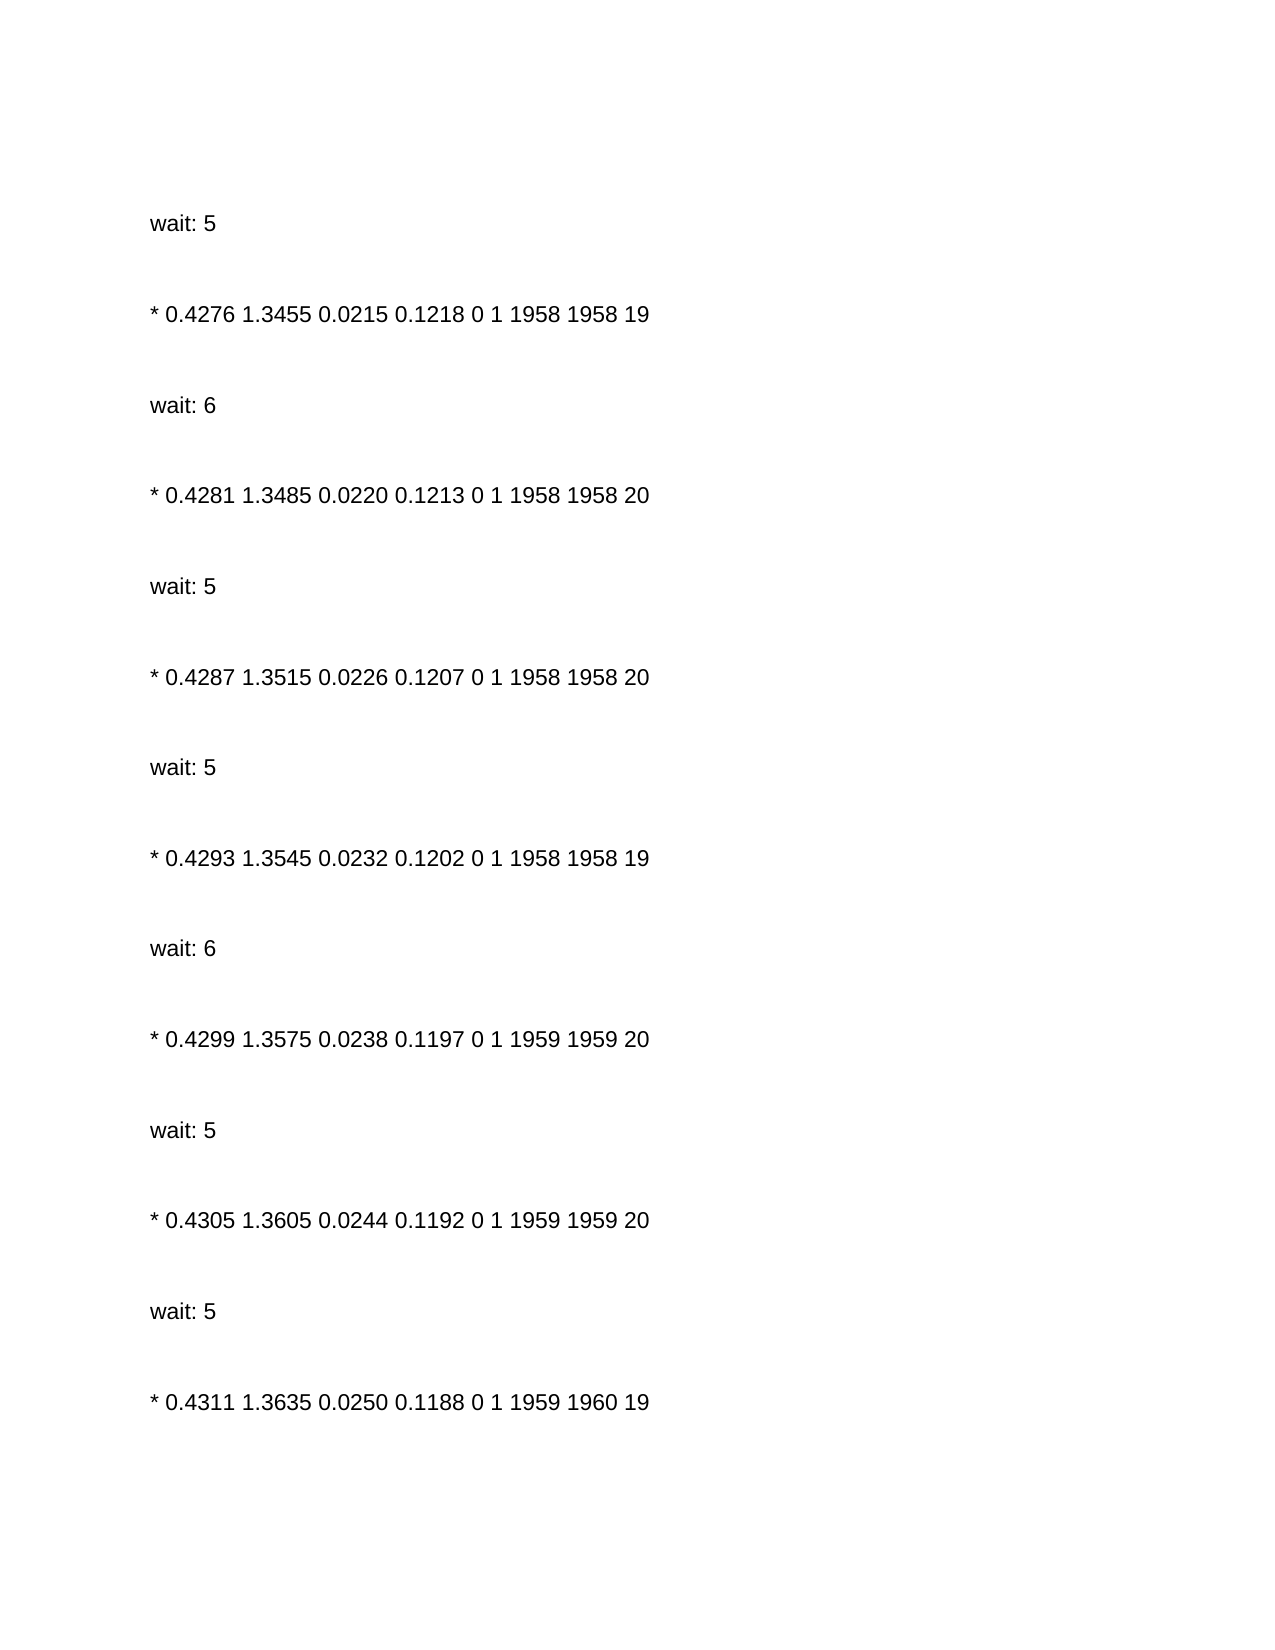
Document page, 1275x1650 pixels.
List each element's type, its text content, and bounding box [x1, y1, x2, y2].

text wait: 5 [150, 210, 1125, 237]
text * 0.4299 1.3575 0.0238 0.1197 0 1 1959 1959 20 [150, 1026, 1125, 1052]
text * 0.4276 1.3455 0.0215 0.1218 0 1 1958 1958 19 [150, 301, 1125, 327]
text wait: 6 [150, 392, 1125, 418]
text * 0.4311 1.3635 0.0250 0.1188 0 1 1959 1960 19 [150, 1388, 1125, 1415]
text wait: 5 [150, 573, 1125, 599]
text wait: 6 [150, 935, 1125, 962]
text wait: 5 [150, 754, 1125, 781]
text * 0.4305 1.3605 0.0244 0.1192 0 1 1959 1959 20 [150, 1207, 1125, 1234]
text * 0.4293 1.3545 0.0232 0.1202 0 1 1958 1958 19 [150, 845, 1125, 871]
text * 0.4287 1.3515 0.0226 0.1207 0 1 1958 1958 20 [150, 663, 1125, 690]
text wait: 5 [150, 1298, 1125, 1324]
text wait: 5 [150, 1117, 1125, 1143]
text * 0.4281 1.3485 0.0220 0.1213 0 1 1958 1958 20 [150, 482, 1125, 509]
